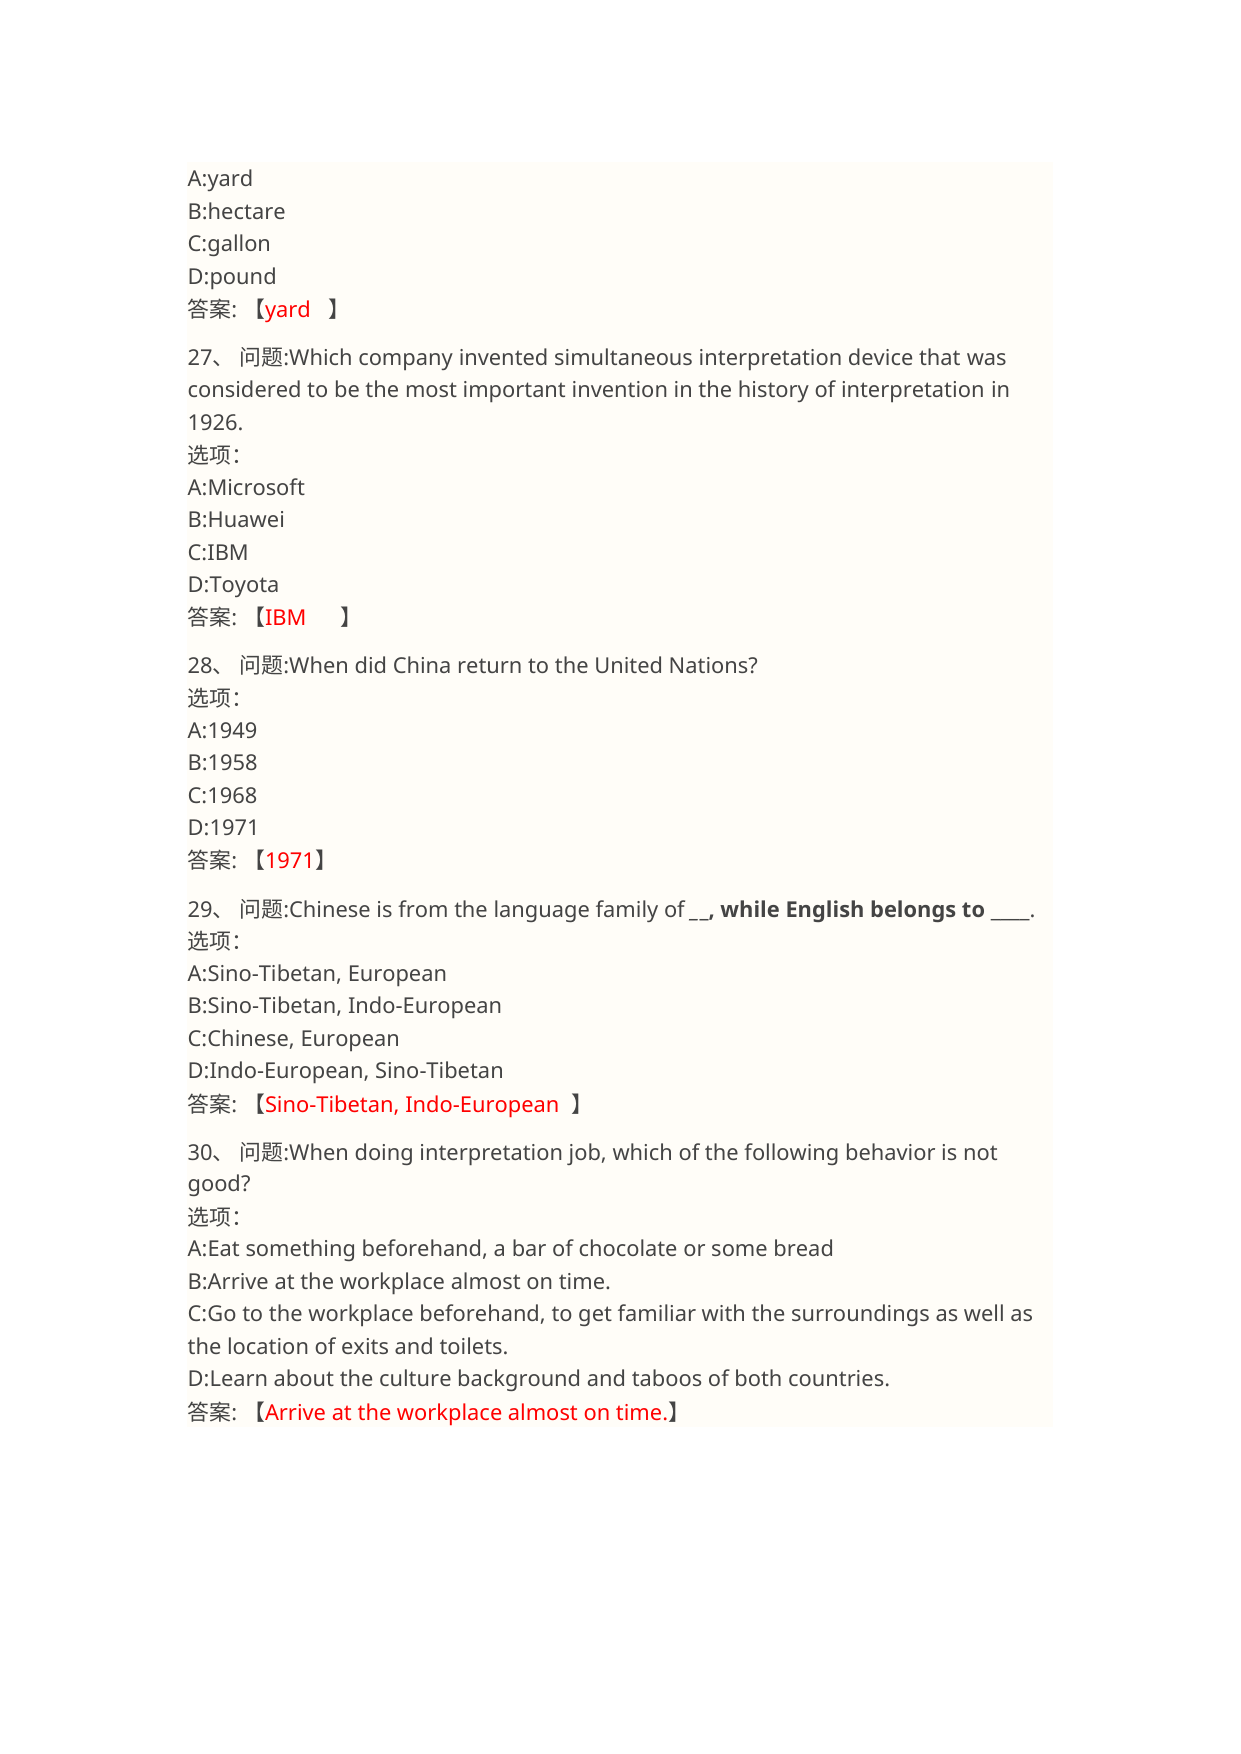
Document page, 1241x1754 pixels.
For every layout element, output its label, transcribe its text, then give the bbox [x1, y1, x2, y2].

text 30、 问题:When doing interpretation job, which of the following behavior is not good? 选项： A:Eat something beforehand, a bar of chocolate or some bread B:Arrive at the workplace almost on time. C:Go to the workplace beforehand, to get familiar with the surroundings as well as the location of exits and toilets. D:Learn about the culture background and taboos of both countries. 答案: 【Arrive at the workplace almost on time.】 [187, 1134, 1053, 1427]
text 28、 问题:When did China return to the United Nations? 选项： A:1949 B:1958 C:1968 D:1971 答案: 【1971】 [187, 648, 1053, 876]
text 27、 问题:Which company invented simultaneous interpretation device that was considered to be the most important invention in the history of interpretation in 1926. 选项： A:Microsoft B:Huawei C:IBM D:Toyota 答案: 【IBM 】 [187, 340, 1053, 633]
text 29、 问题:Chinese is from the language family of __, while English belongs to ____. 选项： A:Sino-Tibetan, European B:Sino-Tibetan, Indo-European C:Chinese, European D:Indo-European, Sino-Tibetan 答案: 【Sino-Tibetan, Indo-European 】 [187, 891, 1053, 1119]
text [187, 162, 1053, 324]
